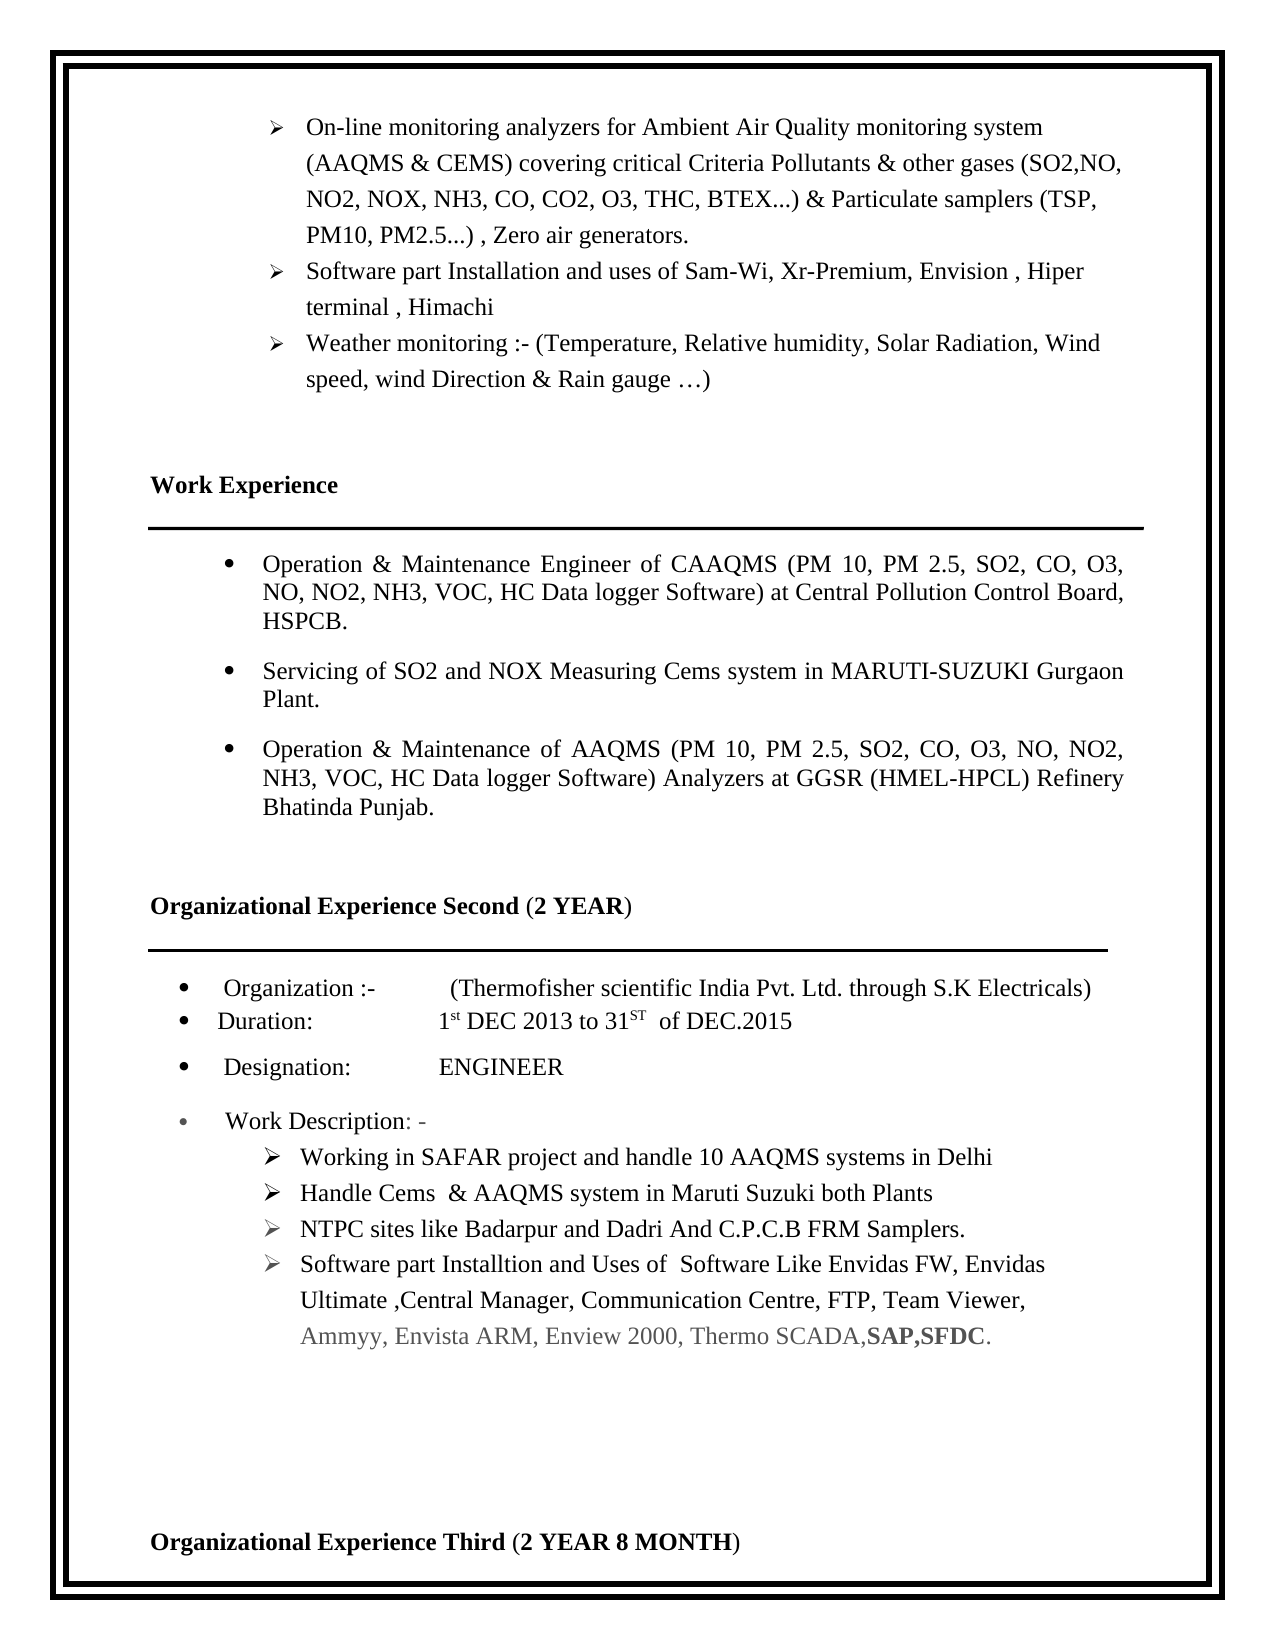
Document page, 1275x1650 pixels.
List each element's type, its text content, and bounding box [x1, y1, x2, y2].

list Work Description: - [179, 1106, 1125, 1134]
list Software part Installation and uses of Sam-Wi, Xr-Premium, Envision , Hiper terminal , Himachi [268, 256, 1125, 321]
list Working in SAFAR project and handle 10 AAQMS systems in Delhi [262, 1142, 1125, 1171]
list Operation & Maintenance of AAQMS (PM 10, PM 2.5, SO2, CO, O3, NO, NO2, NH3, VOC, HC Data logger Software) Analyzers at GGSR (HMEL-HPCL) Refinery Bhatinda Punjab. [225, 734, 1125, 820]
list Designation: ENGINEER [179, 1052, 1125, 1081]
text Ammyy, Envista ARM, Enview 2000, Thermo SCADA,SAP,SFDC. [300, 1321, 1125, 1350]
list Duration: 1st DEC 2013 to 31ST of DEC.2015 [179, 1006, 1125, 1035]
subtitle Work Experience [150, 470, 1125, 499]
list NTPC sites like Badarpur and Dadri And C.P.C.B FRM Samplers. [262, 1214, 1125, 1242]
list Organization :- (Thermofisher scientific India Pvt. Ltd. through S.K Electricals) [179, 973, 1125, 1002]
list On-line monitoring analyzers for Ambient Air Quality monitoring system (AAQMS & CEMS) covering critical Criteria Pollutants & other gases (SO2,NO, NO2, NOX, NH3, CO, CO2, O3, THC, BTEX...) & Particulate samplers (TSP, PM10, PM2.5...) , Zero air generators. [268, 112, 1125, 249]
list Weather monitoring :- (Temperature, Relative humidity, Solar Radiation, Wind speed, wind Direction & Rain gauge …) [268, 328, 1125, 393]
list Handle Cems & AAQMS system in Maruti Suzuki both Plants [262, 1178, 1125, 1206]
list Software part Installtion and Uses of Software Like Envidas FW, Envidas Ultimate ,Central Manager, Communication Centre, FTP, Team Viewer, [262, 1249, 1125, 1314]
list Servicing of SO2 and NOX Measuring Cems system in MARUTI-SUZUKI Gurgaon Plant. [225, 656, 1125, 713]
subtitle Organizational Experience Second (2 YEAR) [150, 891, 1125, 919]
list Operation & Maintenance Engineer of CAAQMS (PM 10, PM 2.5, SO2, CO, O3, NO, NO2, NH3, VOC, HC Data logger Software) at Central Pollution Control Board, HSPCB. [225, 549, 1125, 635]
subtitle Organizational Experience Third (2 YEAR 8 MONTH) [150, 1527, 1125, 1556]
